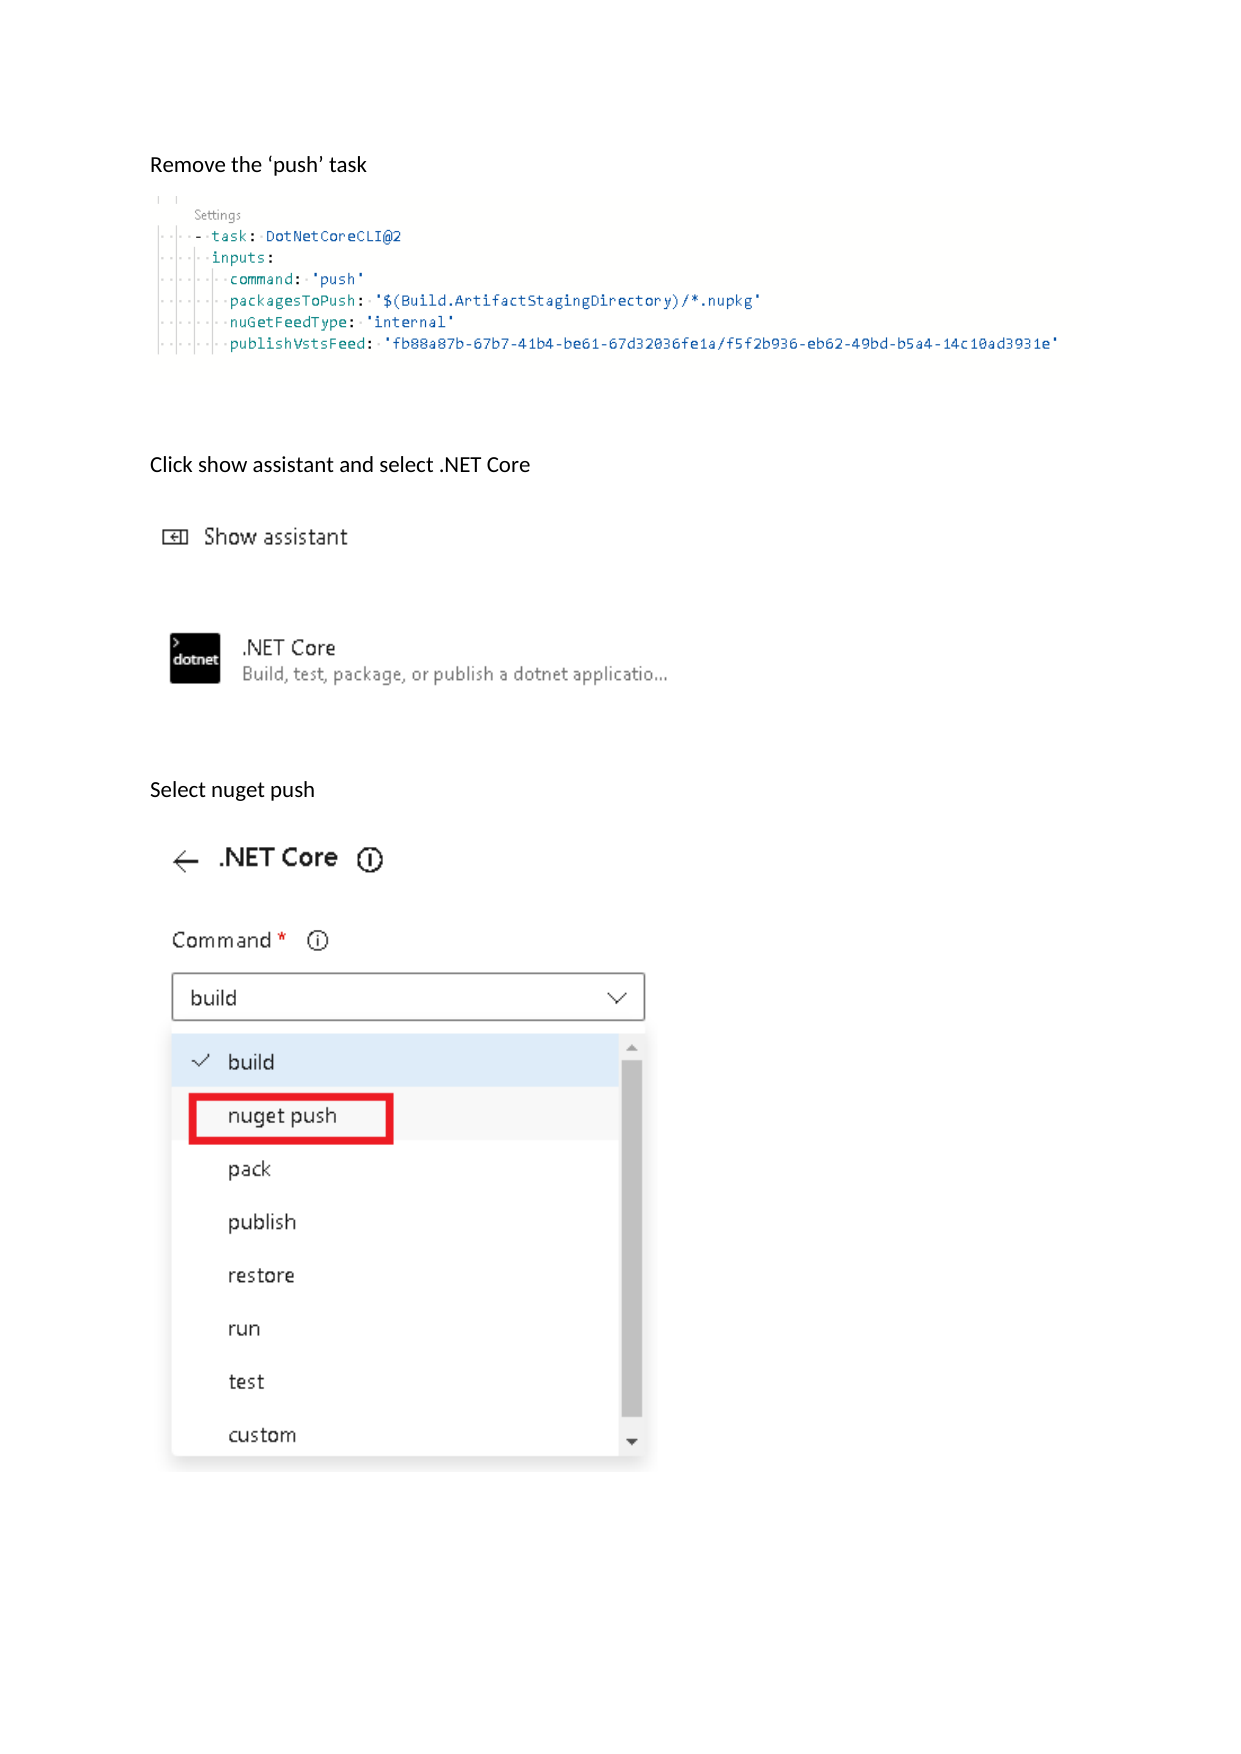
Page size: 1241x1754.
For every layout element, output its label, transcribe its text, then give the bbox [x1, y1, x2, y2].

picture [150, 196, 1089, 385]
text Click show assistant and select .NET Core [150, 450, 1090, 478]
picture [150, 605, 675, 709]
text Select nuget push [150, 775, 1090, 803]
picture [150, 497, 375, 587]
text Remove the ‘push’ task [150, 150, 1090, 178]
picture [150, 821, 658, 1472]
